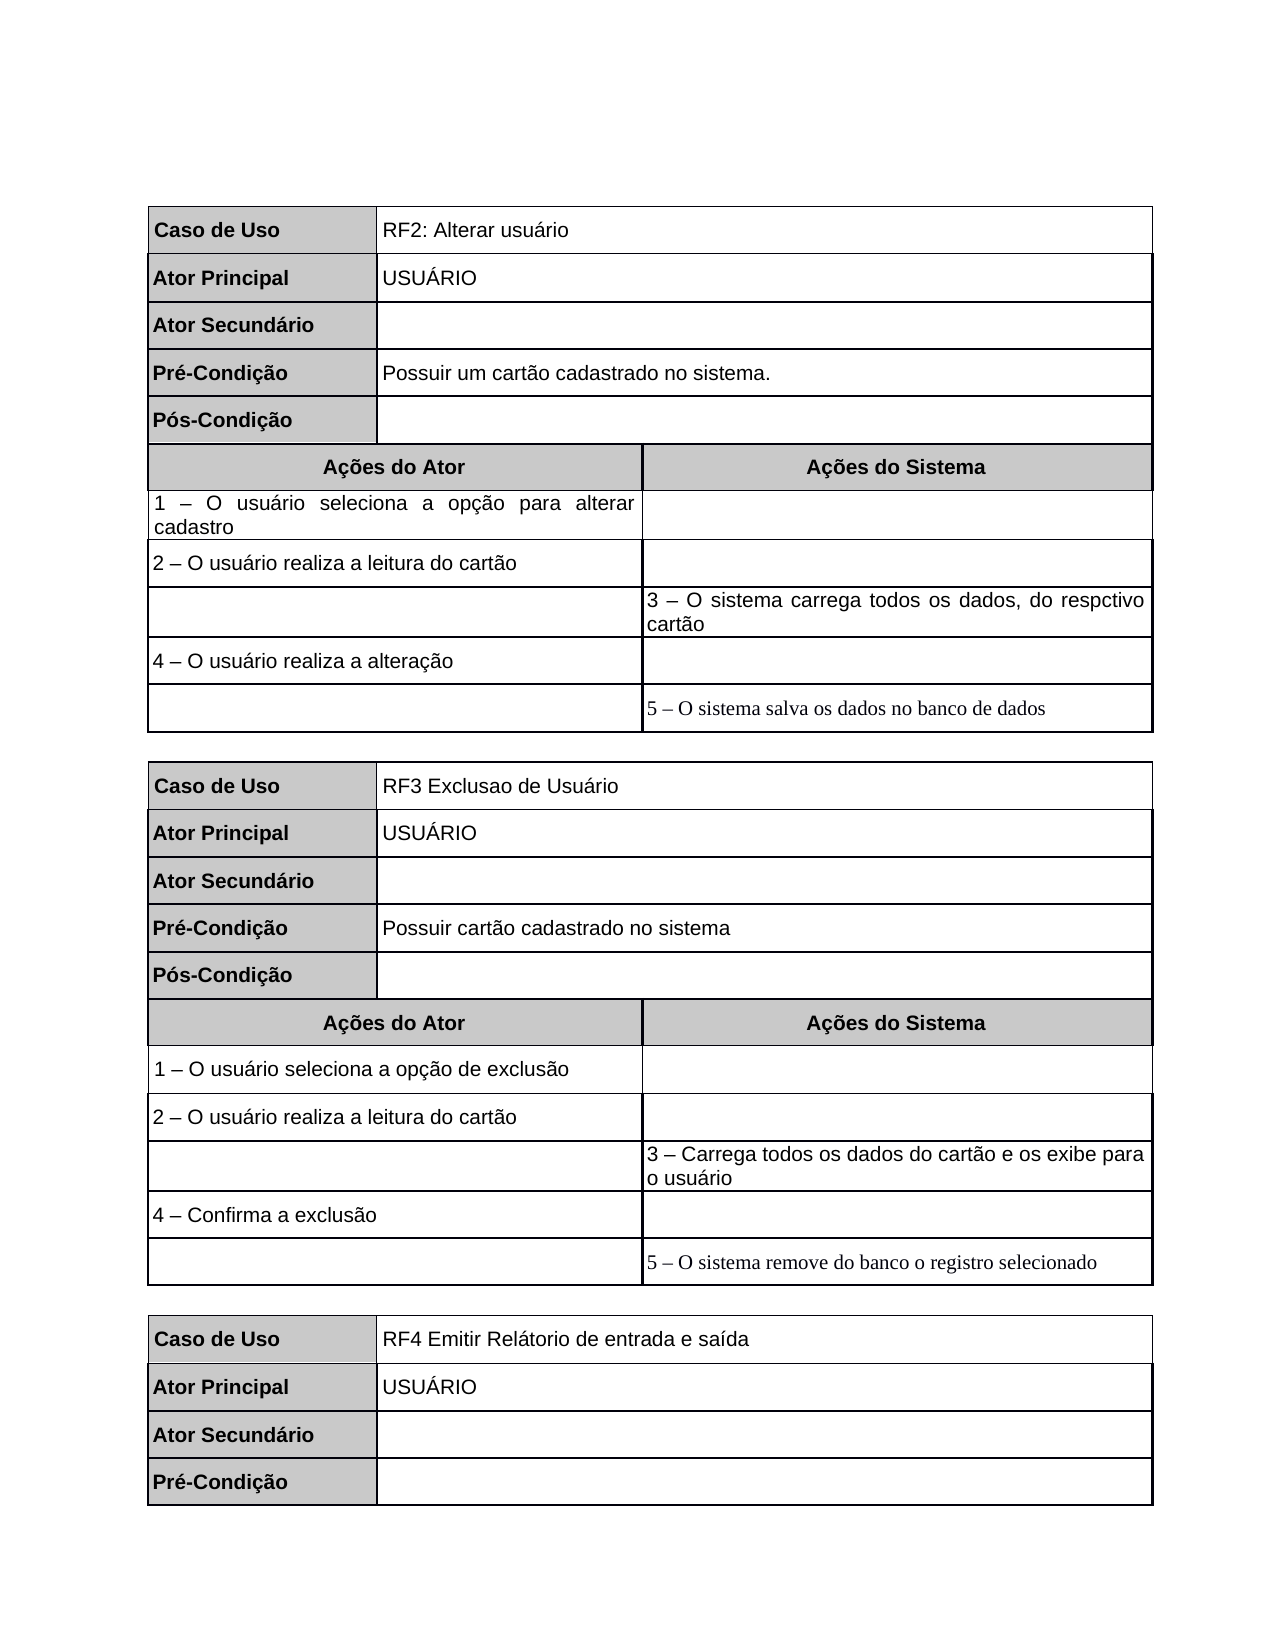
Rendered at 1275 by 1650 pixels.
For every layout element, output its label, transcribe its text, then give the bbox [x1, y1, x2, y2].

table_header RF4 Emitir Relátorio de entrada e saída [377, 1316, 1152, 1362]
table_cell Ator Principal [149, 1364, 376, 1410]
table_cell 5 – O sistema remove do banco o registro selecionado [644, 1239, 1151, 1284]
table_cell Ações do Sistema [644, 445, 1151, 490]
table_header Caso de Uso [149, 207, 376, 253]
table_cell 4 – Confirma a exclusão [149, 1192, 641, 1237]
table_cell Ator Principal [149, 254, 376, 301]
table_cell [149, 588, 641, 636]
table_cell [378, 1412, 1151, 1457]
table_cell [644, 1192, 1151, 1237]
table_cell 5 – O sistema salva os dados no banco de dados [644, 685, 1151, 731]
table_cell 2 – O usuário realiza a leitura do cartão [149, 540, 641, 586]
table_cell [644, 1094, 1151, 1140]
table_cell [378, 1459, 1151, 1504]
table_cell Pré-Condição [149, 350, 376, 395]
table_cell Ações do Ator [149, 445, 641, 490]
table_cell 4 – O usuário realiza a alteração [149, 638, 641, 683]
table_header Caso de Uso [149, 763, 376, 809]
table_cell 3 – Carrega todos os dados do cartão e os exibe para o usuário [644, 1142, 1151, 1190]
table_cell USUÁRIO [378, 810, 1151, 856]
table_cell Ações do Sistema [644, 1000, 1151, 1045]
table_cell Pré-Condição [149, 905, 376, 951]
table_cell 2 – O usuário realiza a leitura do cartão [149, 1094, 641, 1140]
table_cell [378, 303, 1151, 348]
table_cell Pós-Condição [149, 953, 376, 998]
table_cell USUÁRIO [378, 1364, 1151, 1410]
table_header RF2: Alterar usuário [377, 207, 1152, 253]
table_cell Possuir um cartão cadastrado no sistema. [378, 350, 1151, 395]
table_cell [149, 1239, 641, 1284]
table_cell Pós-Condição [149, 397, 376, 442]
table_cell [378, 397, 1151, 442]
table_header RF3 Exclusao de Usuário [377, 763, 1152, 809]
table_cell 1 – O usuário seleciona a opção de exclusão [149, 1046, 642, 1092]
table_cell 1 – O usuário seleciona a opção para alterar cadastro [149, 491, 642, 539]
table_cell [149, 1142, 641, 1190]
table_cell [378, 953, 1151, 998]
table_cell USUÁRIO [378, 254, 1151, 301]
table_header Caso de Uso [149, 1316, 376, 1362]
table_cell Ator Secundário [149, 858, 376, 903]
table_cell Ator Principal [149, 810, 376, 856]
table_cell Ações do Ator [149, 1000, 641, 1045]
table_cell [378, 858, 1151, 903]
table_cell [644, 638, 1151, 683]
table_cell 3 – O sistema carrega todos os dados, do respctivo cartão [644, 588, 1151, 636]
table_cell Ator Secundário [149, 1412, 376, 1457]
table_cell [643, 491, 1152, 539]
table_cell Ator Secundário [149, 303, 376, 348]
table_cell [644, 540, 1151, 586]
table_cell [149, 685, 641, 731]
table_cell [643, 1046, 1152, 1092]
table_cell Possuir cartão cadastrado no sistema [378, 905, 1151, 951]
table_cell Pré-Condição [149, 1459, 376, 1504]
